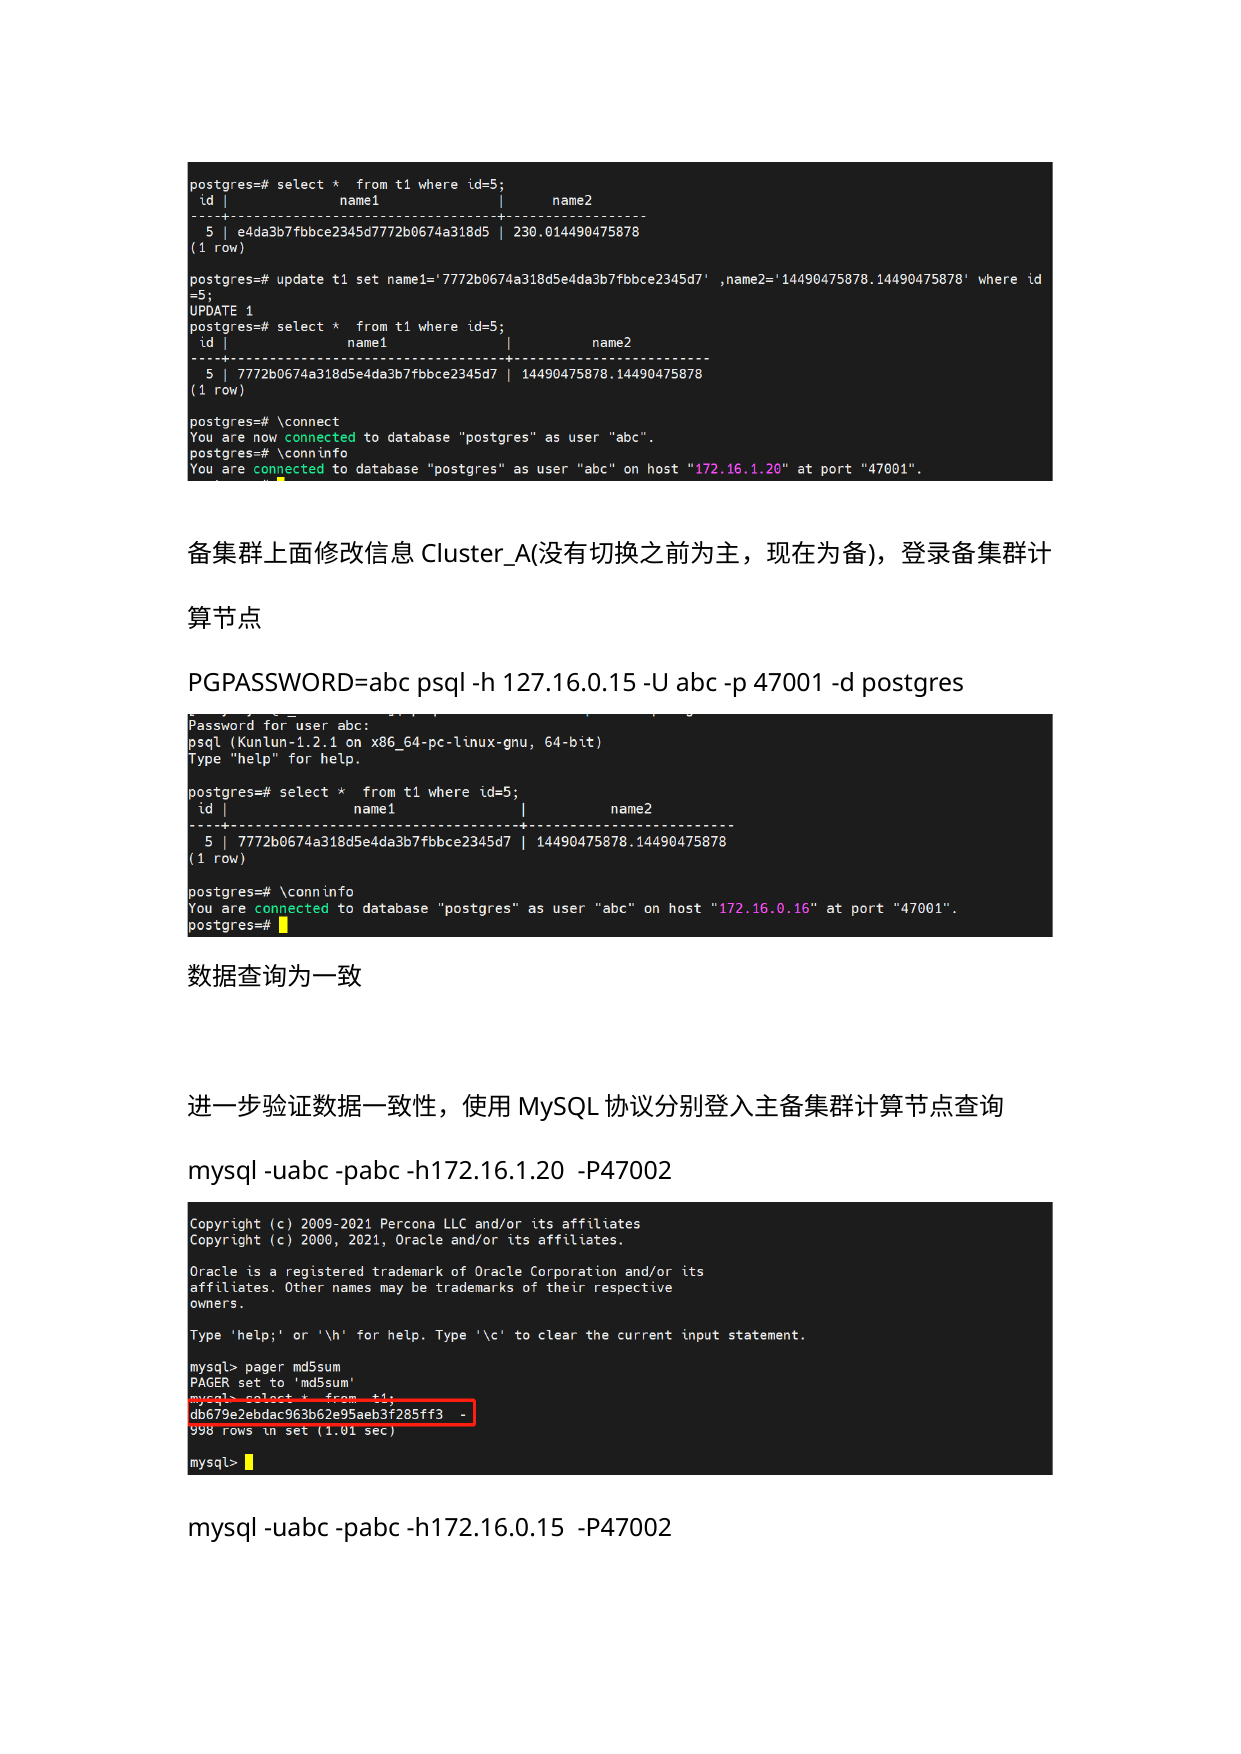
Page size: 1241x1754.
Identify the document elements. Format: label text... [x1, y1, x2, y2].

picture [187, 162, 1053, 481]
text mysql -uabc -pabc -h172.16.0.15 -P47002 [187, 1494, 1053, 1559]
picture [187, 1202, 1053, 1475]
picture [187, 714, 1053, 937]
text PGPASSWORD=abc psql -h 127.16.0.15 -U abc -p 47001 -d postgres [187, 649, 1053, 714]
text 数据查询为一致 [187, 942, 1053, 1007]
text 进一步验证数据一致性，使用MySQL协议分别登入主备集群计算节点查询 [187, 1072, 1053, 1137]
text mysql -uabc -pabc -h172.16.1.20 -P47002 [187, 1137, 1053, 1202]
text 备集群上面修改信息Cluster_A(没有切换之前为主，现在为备)，登录备集群计算节点 [187, 519, 1053, 649]
